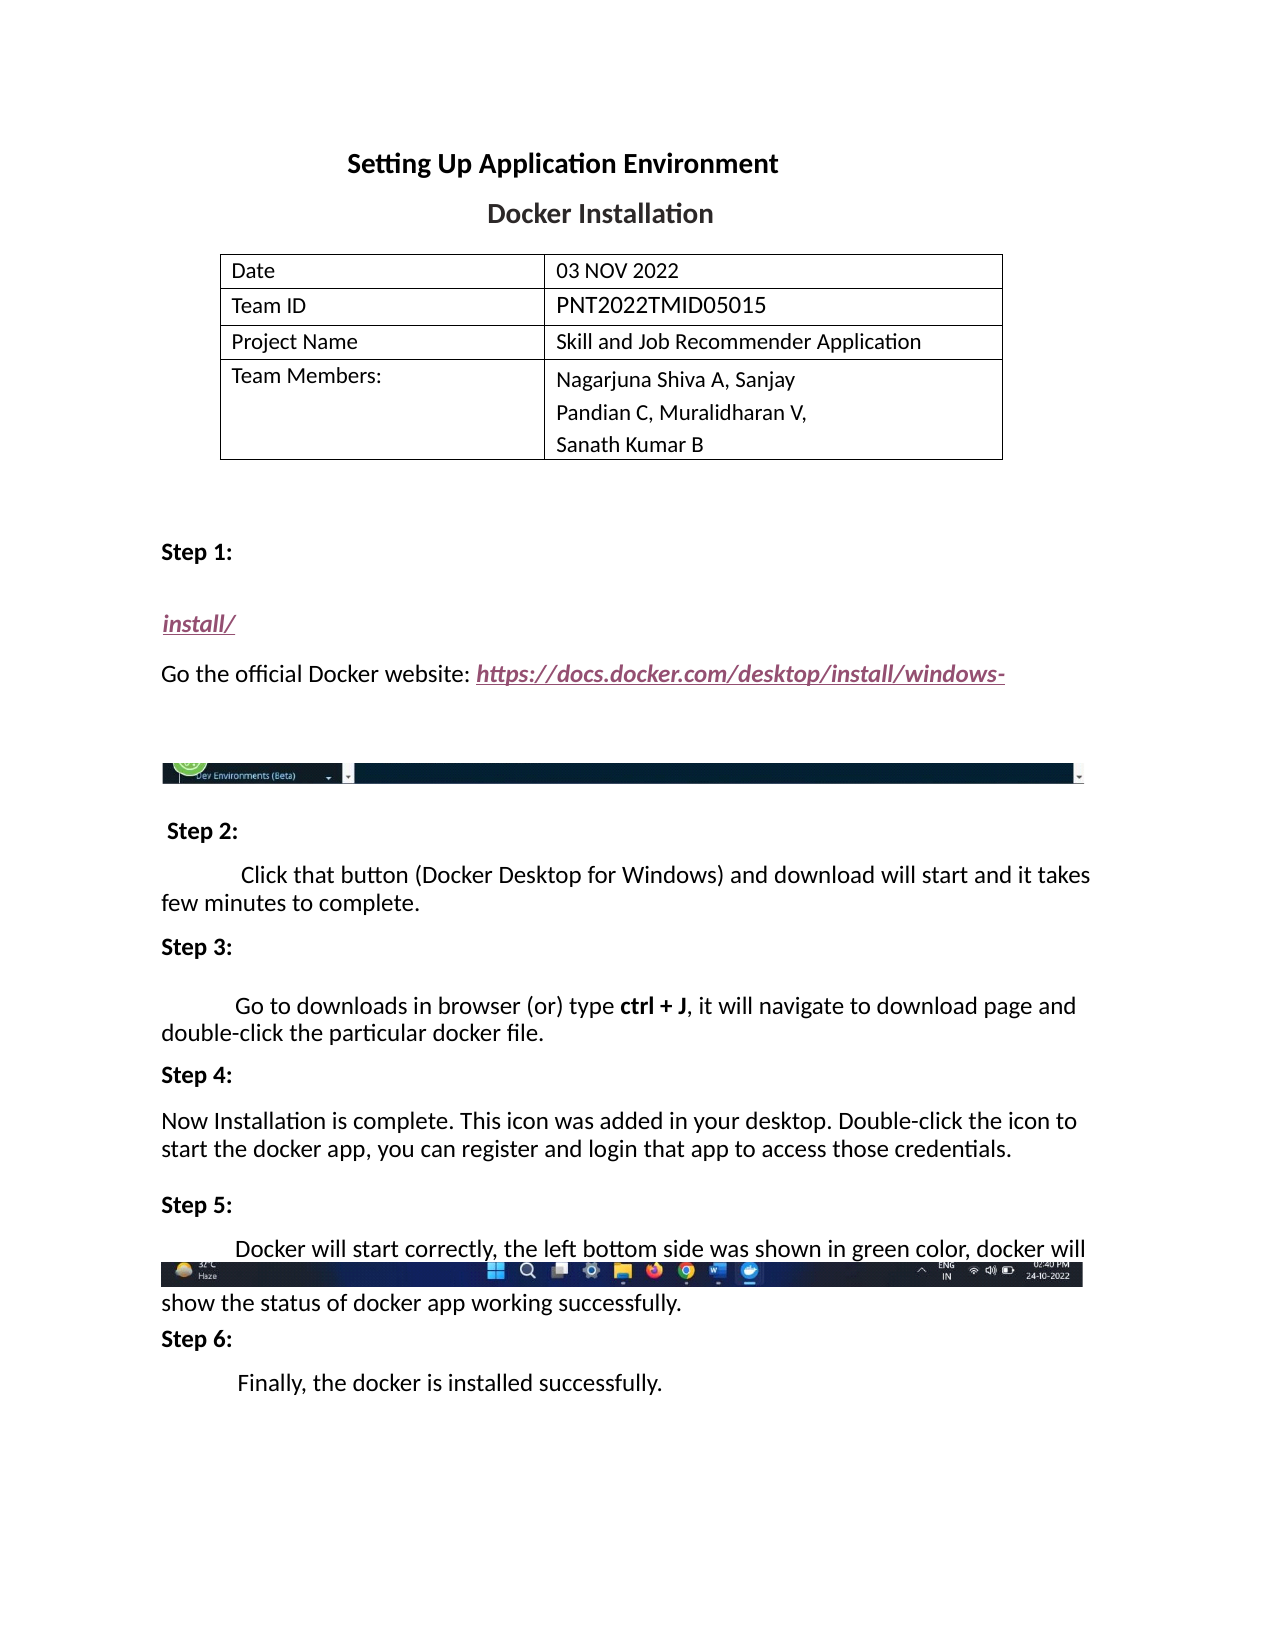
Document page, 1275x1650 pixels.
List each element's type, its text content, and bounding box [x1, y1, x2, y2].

text show the status of docker app working successfully. [161, 1266, 1125, 1316]
text Step 1: [161, 541, 1125, 566]
text Setting Up Application Environment [347, 153, 1125, 178]
text Step 4: [161, 1063, 1125, 1088]
table_cell Team Members: [221, 360, 544, 459]
table_cell Skill and Job Recommender Application [545, 326, 1002, 359]
table_cell Team ID [221, 289, 544, 325]
text install/ [162, 612, 1125, 637]
text Now Installation is complete. This icon was added in your desktop. Double-click the icon to start the docker app, you can register and login that app to access those credentials. [161, 1107, 1093, 1163]
text few minutes to complete. [161, 891, 1125, 916]
text Docker will start correctly, the left bottom side was shown in green color, docker will [235, 1238, 1125, 1263]
text Go to downloads in browser (or) type ctrl + J, it will navigate to download page and double-click the particular docker file. [161, 992, 1090, 1047]
text Step 6: [161, 1328, 1125, 1353]
table_cell Nagarjuna Shiva A, Sanjay Pandian C, Muralidharan V, Sanath Kumar B [545, 360, 1002, 459]
text Step 3: [161, 936, 1125, 961]
text Go the official Docker website: https://docs.docker.com/desktop/install/windowsHYPERLINK "https://docs.docker.com/desktop/install/windows-install/"- [161, 662, 1125, 687]
table_cell Project Name [221, 326, 544, 359]
table_header Date [221, 255, 544, 288]
table_cell PNT2022TMID05015 [545, 289, 1002, 325]
text Docker Installation [479, 203, 721, 228]
table_header 03 NOV 2022 [545, 255, 1002, 288]
text Step 5: [161, 1194, 1125, 1219]
text Finally, the docker is installed successfully. [237, 1372, 1125, 1397]
text Click that button (Docker Desktop for Windows) and download will start and it takes [241, 863, 1125, 888]
text Step 2: [167, 819, 1125, 844]
